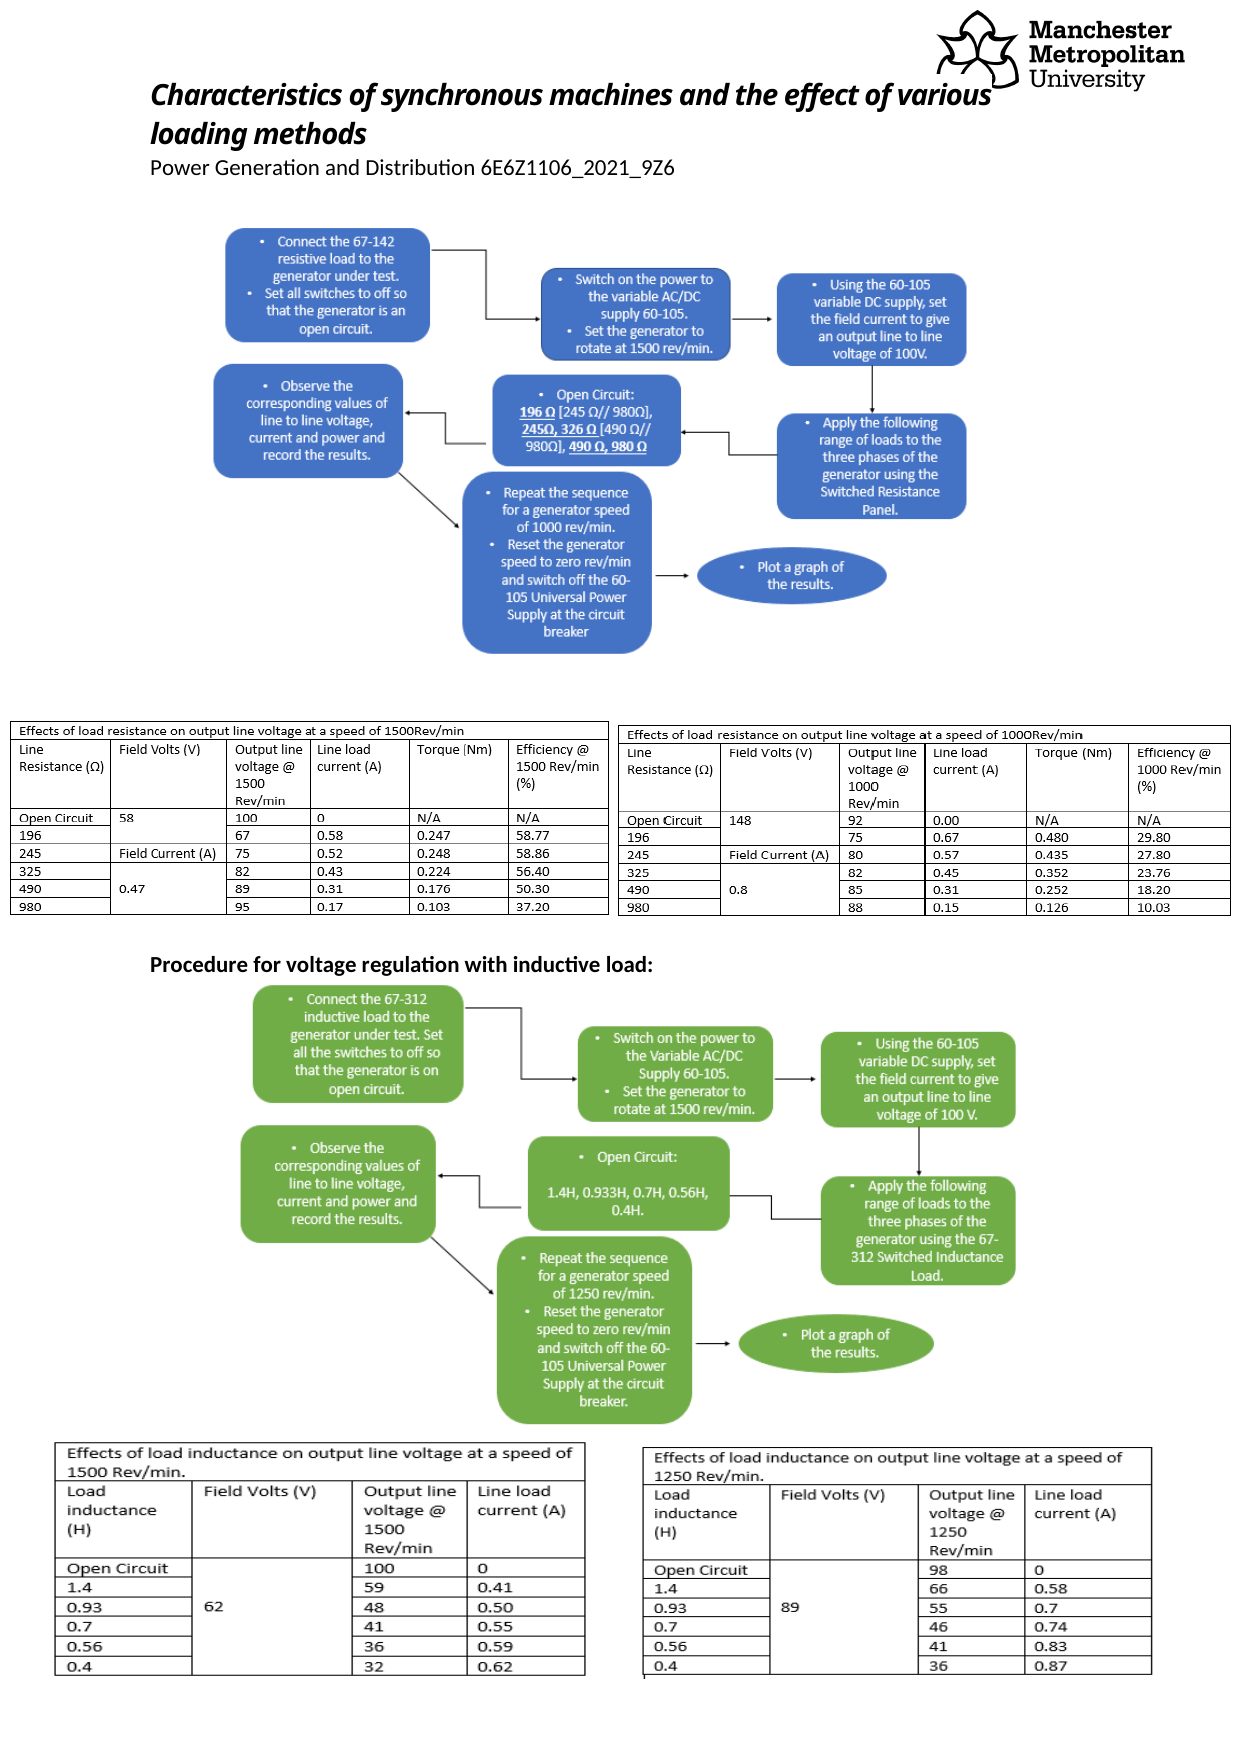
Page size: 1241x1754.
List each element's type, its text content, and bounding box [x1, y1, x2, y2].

text Procedure for voltage regulation with inductive load: [150, 919, 1090, 978]
picture [936, 10, 1185, 106]
picture [234, 983, 1016, 1427]
picture [45, 1438, 594, 1679]
picture [636, 1446, 1160, 1679]
picture [6, 712, 1237, 932]
picture [206, 228, 973, 656]
